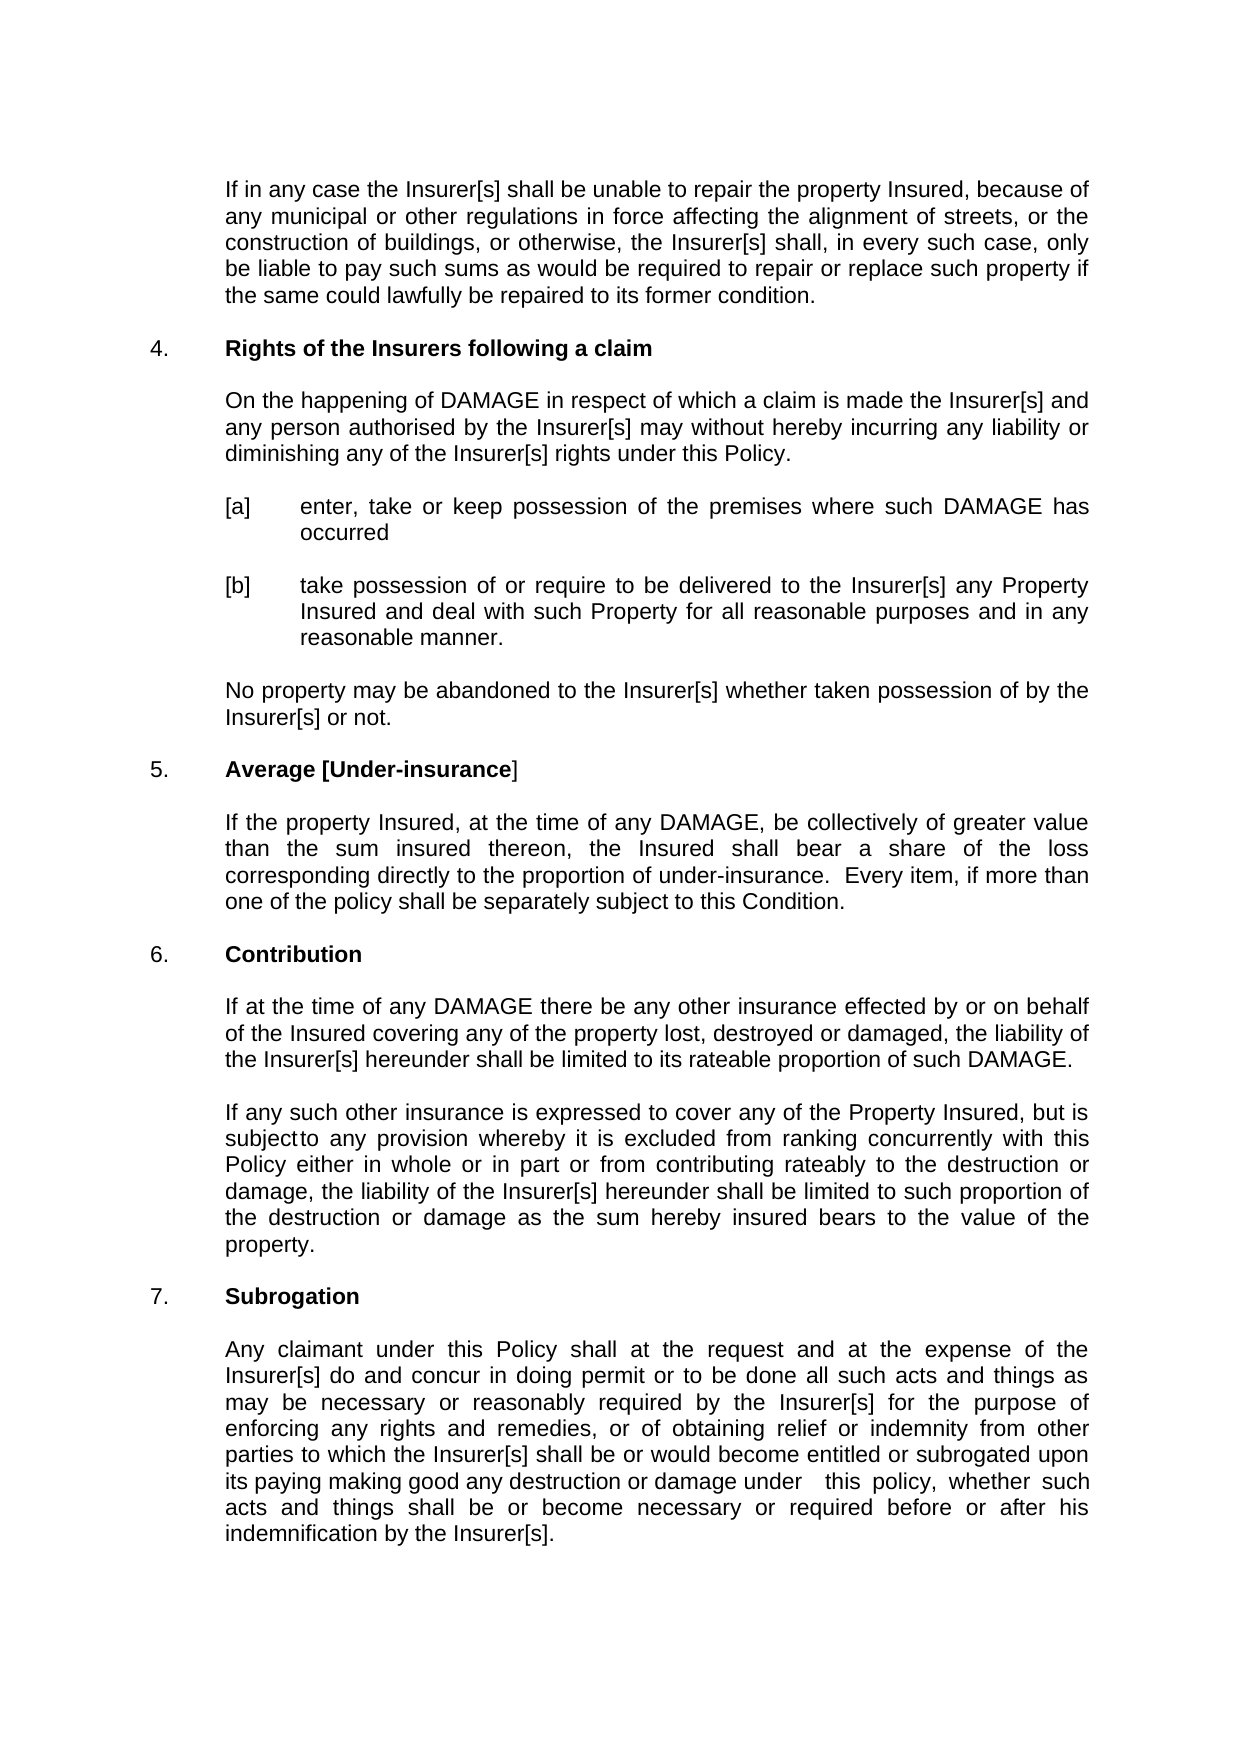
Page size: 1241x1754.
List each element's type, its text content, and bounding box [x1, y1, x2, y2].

text 4. Rights of the Insurers following a claim [150, 334, 1090, 361]
text Any claimant under this Policy shall at the request and at the expense of the Insurer[s] do and concur in doing permit or to be done all such acts and things as may be necessary or reasonably required by the Insurer[s] for the purpose of enforcing any rights and remedies, or of obtaining relief or indemnity from other parties to which the Insurer[s] shall be or would become entitled or subrogated upon its paying making good any destruction or damage under this policy, whether such acts and things shall be or become necessary or required before or after his indemnification by the Insurer[s]. [225, 1336, 1090, 1547]
text If in any case the Insurer[s] shall be unable to repair the property Insured, because of any municipal or other regulations in force affecting the alignment of streets, or the construction of buildings, or otherwise, the Insurer[s] shall, in every such case, only be liable to pay such sums as would be required to repair or replace such property if the same could lawfully be repaired to its former condition. [225, 176, 1090, 308]
text 6. Contribution [150, 941, 1090, 967]
text On the happening of DAMAGE in respect of which a claim is made the Insurer[s] and any person authorised by the Insurer[s] may without hereby incurring any liability or diminishing any of the Insurer[s] rights under this Policy. [225, 387, 1090, 466]
text If at the time of any DAMAGE there be any other insurance effected by or on behalf of the Insured covering any of the property lost, destroyed or damaged, the liability of the Insurer[s] hereunder shall be limited to its rateable proportion of such DAMAGE. [225, 993, 1090, 1072]
text [a] enter, take or keep possession of the premises where such DAMAGE has occurred [225, 493, 1090, 545]
text 5. Average [Under-insurance] [150, 756, 1090, 782]
text 7. Subrogation [150, 1283, 1090, 1309]
text [b] take possession of or require to be delivered to the Insurer[s] any Property Insured and deal with such Property for all reasonable purposes and in any reasonable manner. [225, 572, 1090, 651]
text If the property Insured, at the time of any DAMAGE, be collectively of greater value than the sum insured thereon, the Insured shall bear a share of the loss corresponding directly to the proportion of under-insurance. Every item, if more than one of the policy shall be separately subject to this Condition. [225, 809, 1090, 914]
text If any such other insurance is expressed to cover any of the Property Insured, but is subject to any provision whereby it is excluded from ranking concurrently with this Policy either in whole or in part or from contributing rateably to the destruction or damage, the liability of the Insurer[s] hereunder shall be limited to such proportion of the destruction or damage as the sum hereby insured bears to the value of the property. [225, 1099, 1090, 1257]
text No property may be abandoned to the Insurer[s] whether taken possession of by the Insurer[s] or not. [225, 677, 1090, 730]
